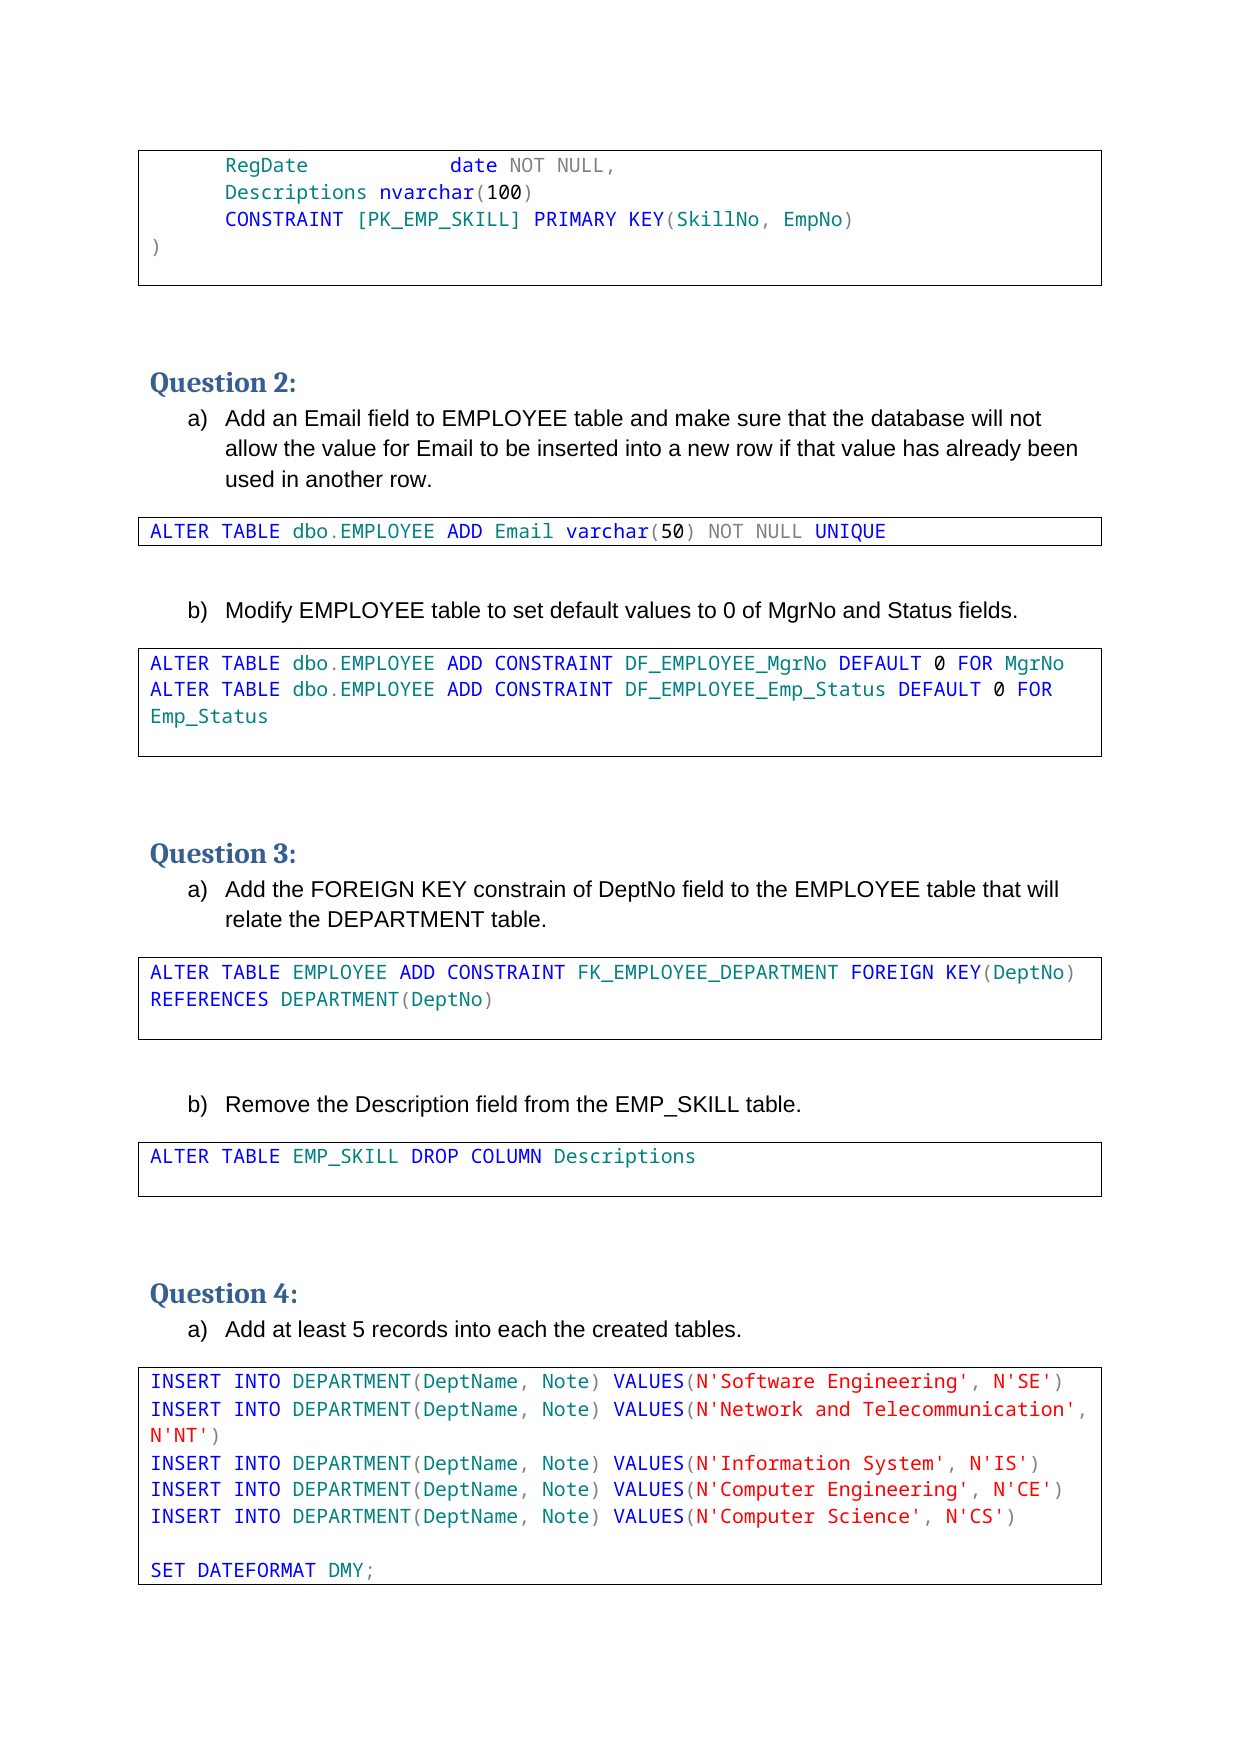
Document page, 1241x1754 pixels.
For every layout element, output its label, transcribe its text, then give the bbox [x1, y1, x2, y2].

list Add the FOREIGN KEY constrain of DeptNo field to the EMPLOYEE table that will relate the DEPARTMENT table. [187, 876, 1090, 932]
list Add at least 5 records into each the created tables. [187, 1316, 1090, 1342]
list Modify EMPLOYEE table to set default values to 0 of MgrNo and Status fields. [187, 597, 1090, 623]
subtitle Question 3: [150, 837, 1090, 871]
subtitle Question 2: [150, 367, 1090, 400]
table_header ALTER TABLE dbo.EMPLOYEE ADD CONSTRAINT DF_EMPLOYEE_MgrNo DEFAULT 0 FOR MgrNo ALTER TABLE dbo.EMPLOYEE ADD CONSTRAINT DF_EMPLOYEE_Emp_Status DEFAULT 0 FOR Emp_Status [139, 649, 1101, 756]
table_header ALTER TABLE dbo.EMPLOYEE ADD Email varchar(50) NOT NULL UNIQUE [139, 518, 1101, 544]
table_header ALTER TABLE EMP_SKILL DROP COLUMN Descriptions [139, 1143, 1101, 1196]
subtitle Question 4: [150, 1277, 1090, 1311]
table_header ALTER TABLE EMPLOYEE ADD CONSTRAINT FK_EMPLOYEE_DEPARTMENT FOREIGN KEY(DeptNo) REFERENCES DEPARTMENT(DeptNo) [139, 958, 1101, 1038]
list Remove the Description field from the EMP_SKILL table. [187, 1091, 1090, 1117]
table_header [139, 1368, 1101, 1584]
list Add an Email field to EMPLOYEE table and make sure that the database will not allow the value for Email to be inserted into a new row if that value has already been used in another row. [187, 405, 1090, 492]
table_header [139, 151, 1101, 285]
